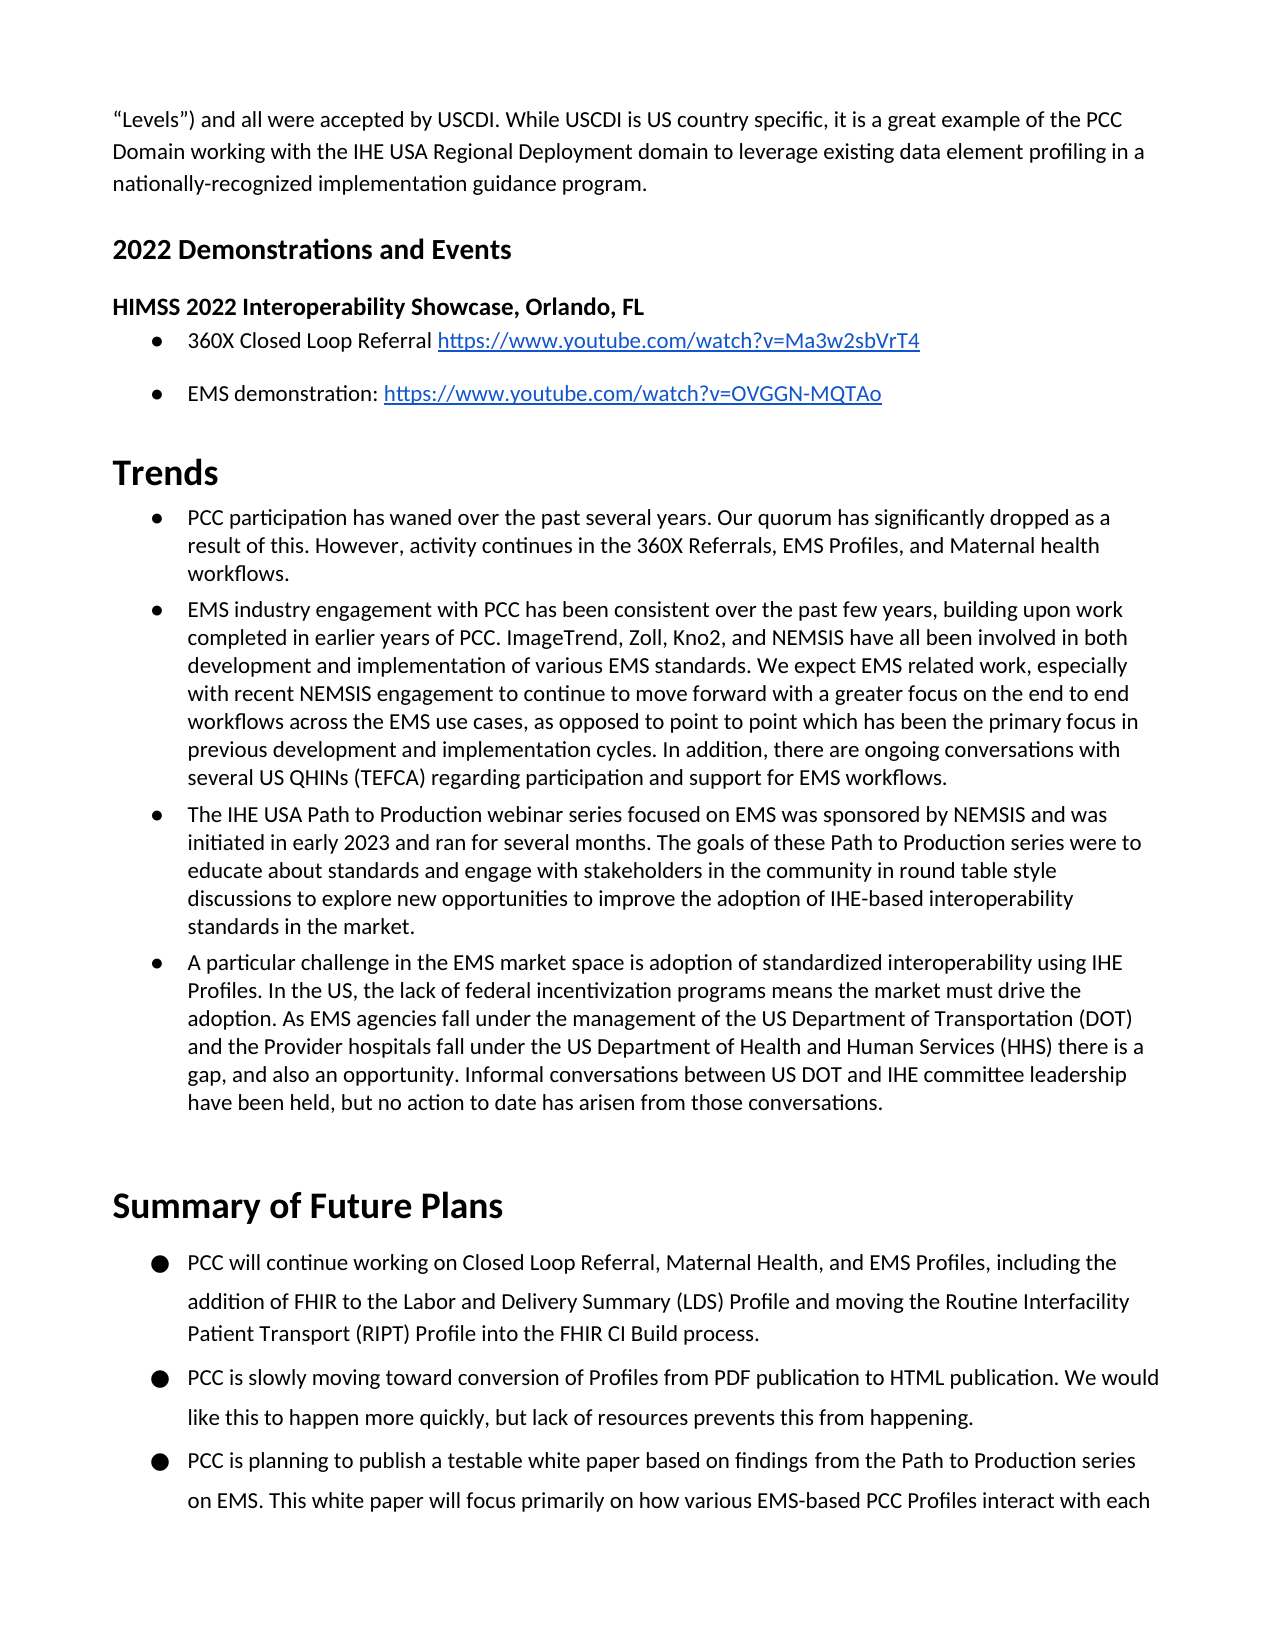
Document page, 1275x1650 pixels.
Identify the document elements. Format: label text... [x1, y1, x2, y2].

list 360X Closed Loop Referral https://www.youtube.com/watch?v=Ma3w2sbVrT4 [150, 326, 1162, 354]
list PCC will continue working on Closed Loop Referral, Maternal Health, and EMS Profiles, including the addition of FHIR to the Labor and Delivery Summary (LDS) Profile and moving the Routine Interfacility Patient Transport (RIPT) Profile into the FHIR CI Build process. [150, 1236, 1162, 1347]
subtitle Trends [112, 449, 1162, 494]
subtitle Summary of Future Plans [112, 1182, 1162, 1228]
list PCC participation has waned over the past several years. Our quorum has significantly dropped as a result of this. However, activity continues in the 360X Referrals, EMS Profiles, and Maternal health workflows. [150, 503, 1162, 587]
subtitle HIMSS 2022 Interoperability Showcase, Orlando, FL [112, 291, 1162, 322]
list EMS industry engagement with PCC has been consistent over the past few years, building upon work completed in earlier years of PCC. ImageTrend, Zoll, Kno2, and NEMSIS have all been involved in both development and implementation of various EMS standards. We expect EMS related work, especially with recent NEMSIS engagement to continue to move forward with a greater focus on the end to end workflows across the EMS use cases, as opposed to point to point which has been the primary focus in previous development and implementation cycles. In addition, there are ongoing conversations with several US QHINs (TEFCA) regarding participation and support for EMS workflows. [150, 595, 1162, 791]
list PCC is slowly moving toward conversion of Profiles from PDF publication to HTML publication. We would like this to happen more quickly, but lack of resources prevents this from happening. [150, 1352, 1162, 1431]
list A particular challenge in the EMS market space is adoption of standardized interoperability using IHE Profiles. In the US, the lack of federal incentivization programs means the market must drive the adoption. As EMS agencies fall under the management of the US Department of Transportation (DOT) and the Provider hospitals fall under the US Department of Health and Human Services (HHS) there is a gap, and also an opportunity. Informal conversations between US DOT and IHE committee leadership have been held, but no action to date has arisen from those conversations. [150, 948, 1162, 1144]
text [112, 105, 1162, 197]
list EMS demonstration: https://www.youtube.com/watch?v=OVGGN-MQTAo [150, 379, 1162, 407]
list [150, 1435, 1162, 1514]
subtitle 2022 Demonstrations and Events [112, 231, 1162, 266]
list The IHE USA Path to Production webinar series focused on EMS was sponsored by NEMSIS and was initiated in early 2023 and ran for several months. The goals of these Path to Production series were to educate about standards and engage with stakeholders in the community in round table style discussions to explore new opportunities to improve the adoption of IHE-based interoperability standards in the market. [150, 800, 1162, 940]
